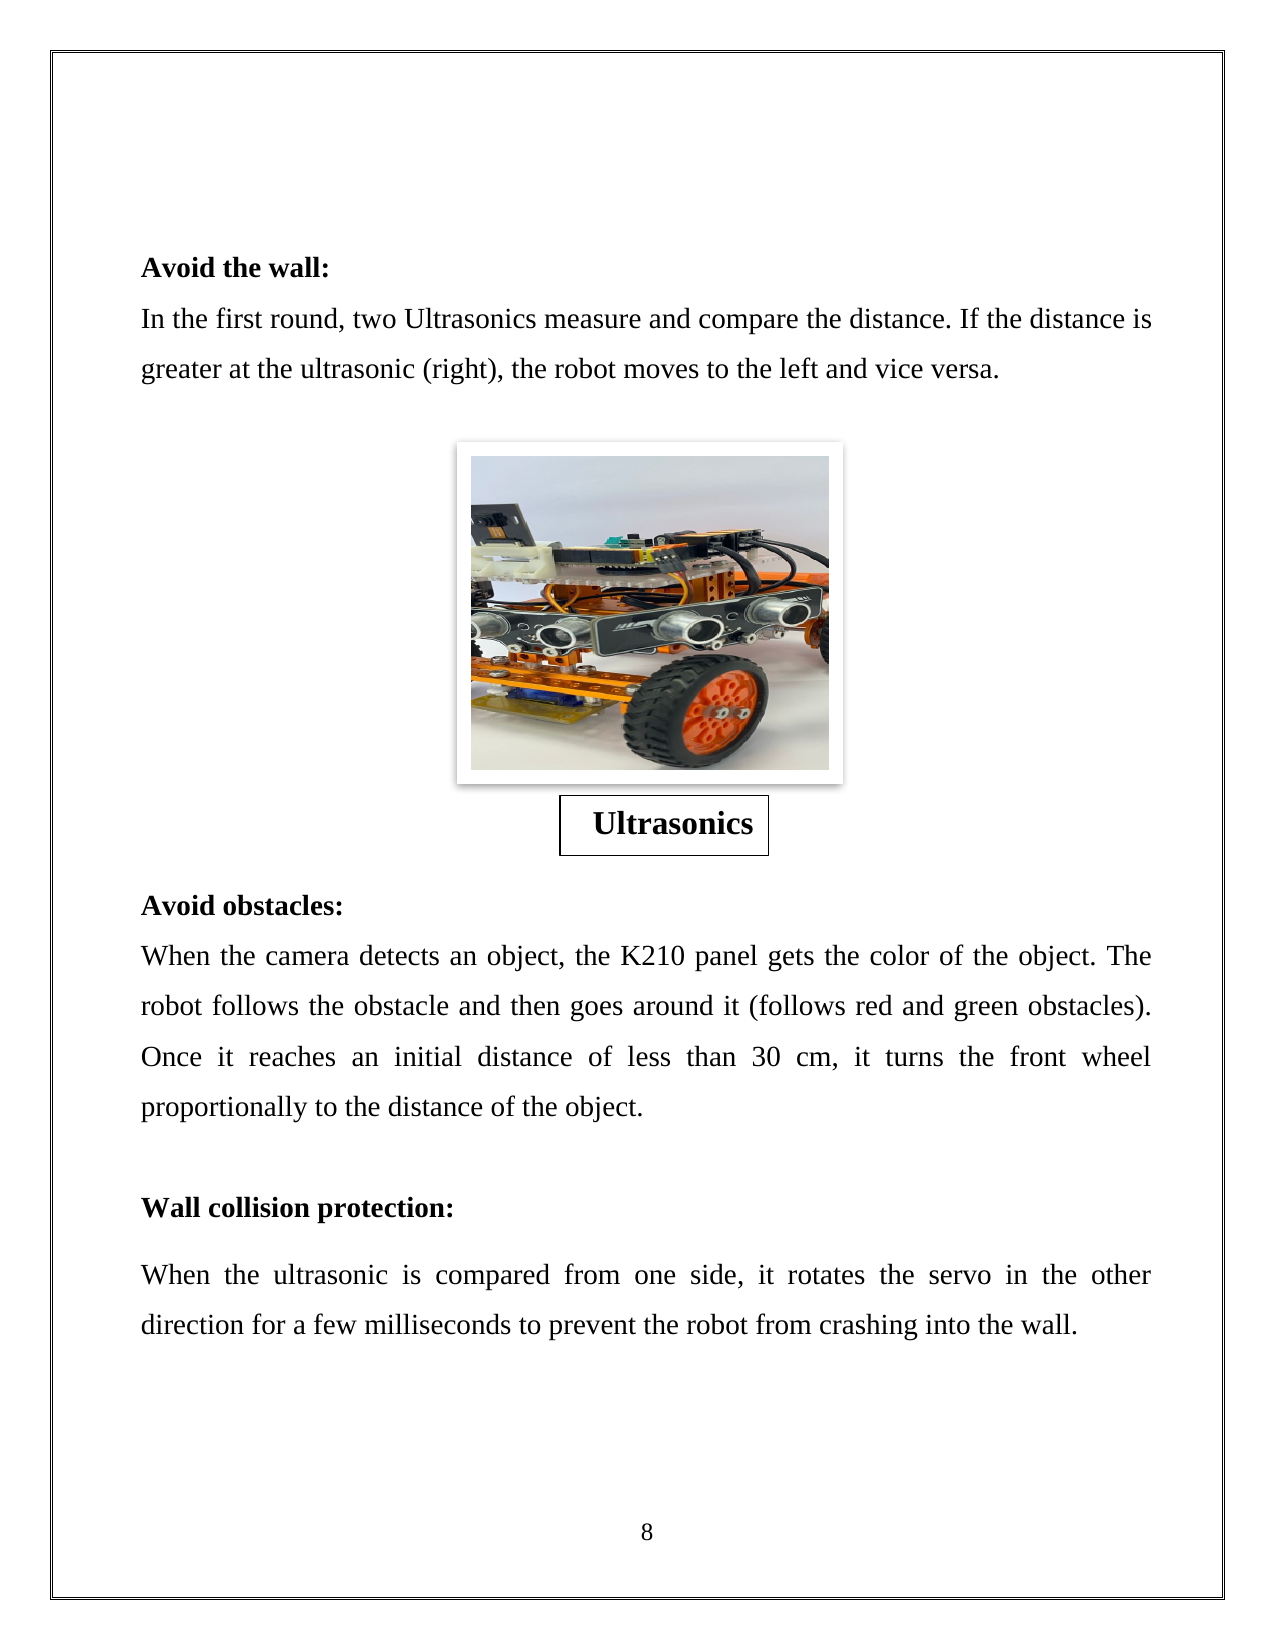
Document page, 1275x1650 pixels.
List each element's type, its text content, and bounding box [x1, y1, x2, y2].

text When the camera detects an object, the K210 panel gets the color of the object. The robot follows the obstacle and then goes around it (follows red and green obstacles). Once it reaches an initial distance of less than 30 cm, it turns the front wheel proportionally to the distance of the object. [141, 938, 1153, 1123]
text Avoid the wall: [141, 251, 1153, 284]
text In the first round, two Ultrasonics measure and compare the distance. If the distance is greater at the ultrasonic (right), the robot moves to the left and vice versa. [141, 301, 1153, 385]
text When the ultrasonic is compared from one side, it rotates the servo in the other direction for a few milliseconds to prevent the robot from crashing into the wall. [141, 1257, 1153, 1341]
text Wall collision protection: [141, 1190, 1153, 1223]
text Avoid obstacles: [141, 888, 1153, 921]
picture [471, 456, 829, 770]
